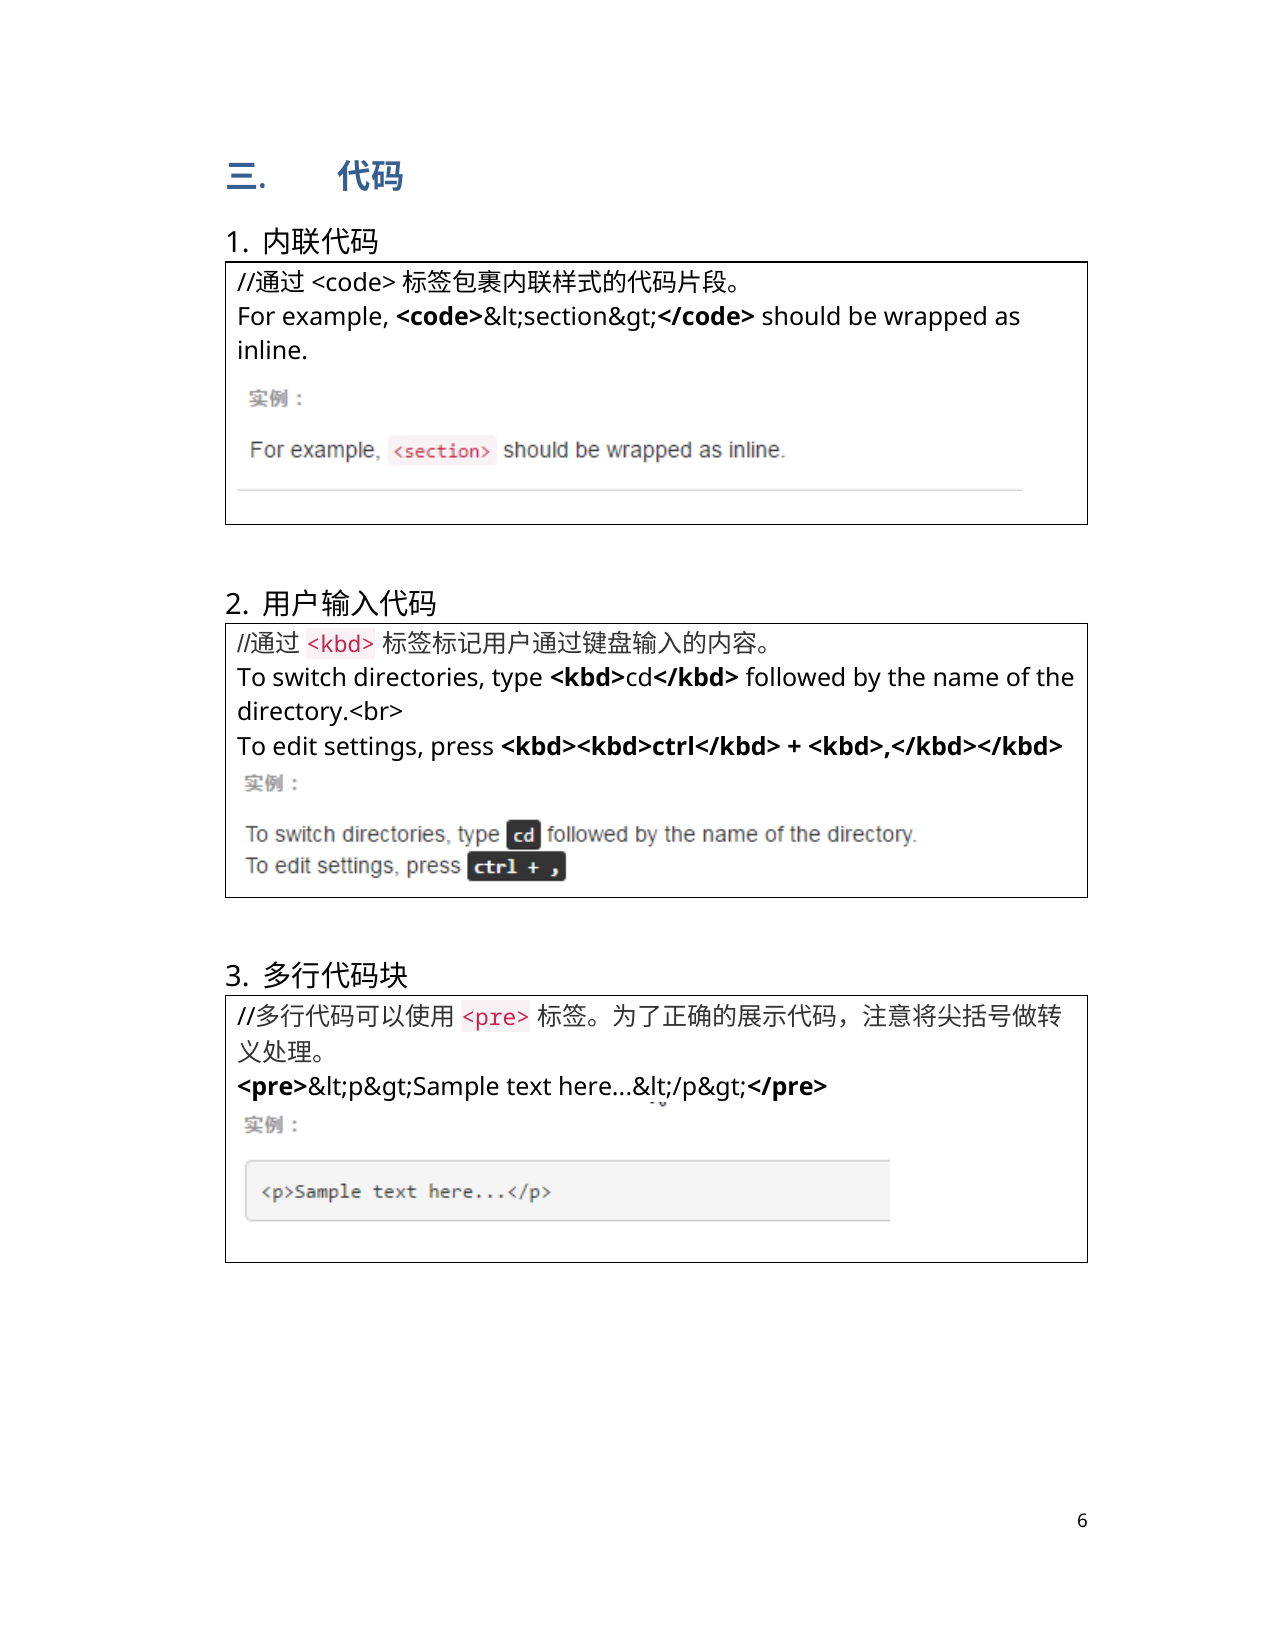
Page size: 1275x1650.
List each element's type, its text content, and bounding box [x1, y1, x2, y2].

picture [236, 762, 1017, 897]
picture [236, 366, 1023, 491]
subtitle 用户输入代码 [225, 580, 1087, 623]
subtitle 多行代码块 [225, 952, 1087, 995]
table_header //通过 <code> 标签包裹内联样式的代码片段。 For example, <code>&lt;section&gt;</code> should be wrapped as inline. [226, 263, 1087, 524]
subtitle 代码 [225, 150, 1087, 198]
table_header //多行代码可以使用 <pre> 标签。为了正确的展示代码，注意将尖括号做转义处理。 <pre>&lt;p&gt;Sample text here...&lt;/p&gt;</pre> [226, 996, 1087, 1262]
picture [236, 1102, 890, 1228]
table_header //通过 <kbd> 标签标记用户通过键盘输入的内容。 To switch directories, type <kbd>cd</kbd> followed by the name of the directory.<br> To edit settings, press <kbd><kbd>ctrl</kbd> + <kbd>,</kbd></kbd> [226, 624, 1087, 897]
subtitle 内联代码 [225, 219, 1087, 261]
